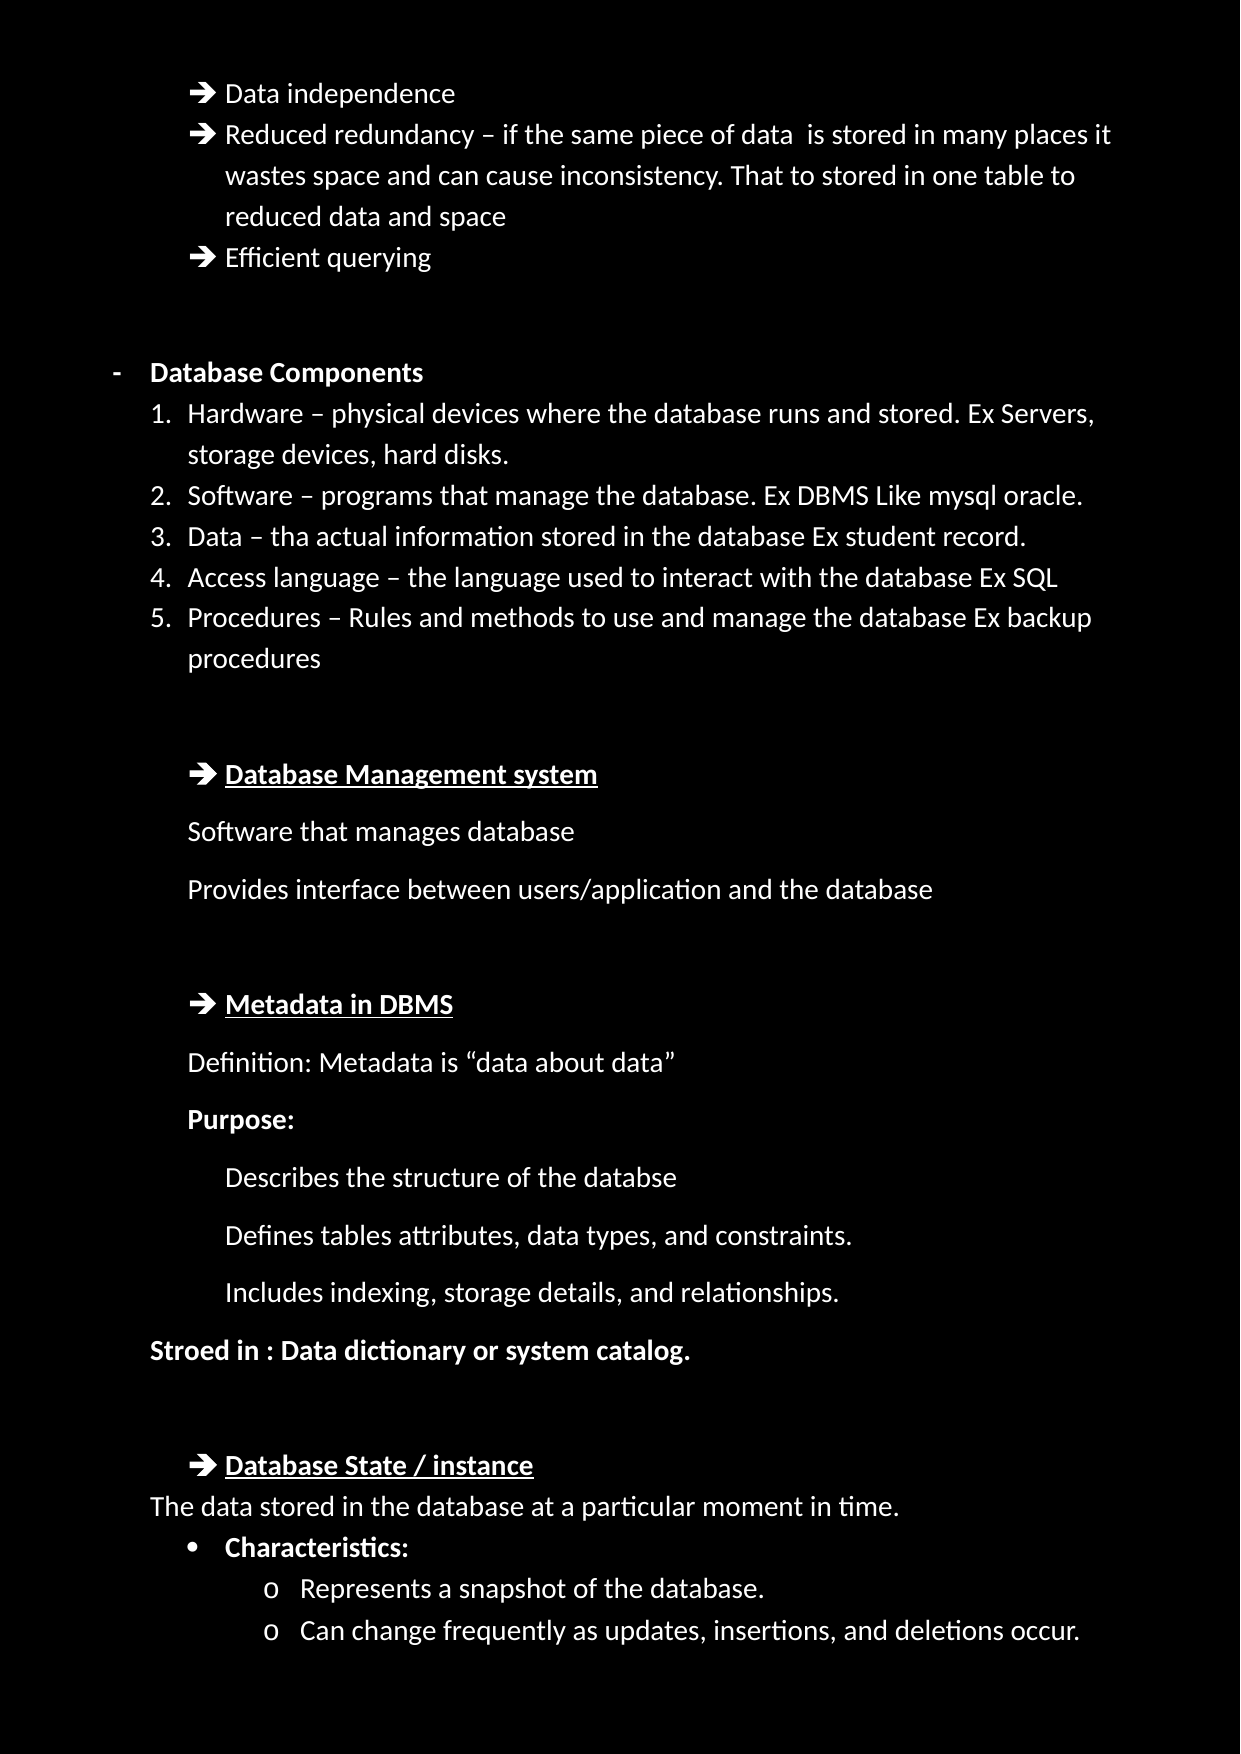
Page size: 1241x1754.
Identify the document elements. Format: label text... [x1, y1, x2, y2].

list The data stored in the database at a particular moment in time. [150, 1488, 1165, 1523]
list Procedures – Rules and methods to use and manage the database Ex backup procedures [150, 599, 1165, 676]
list Database State / instance [187, 1447, 1165, 1483]
list Software – programs that manage the database. Ex DBMS Like mysql oracle. [150, 477, 1165, 512]
list Can change frequently as updates, insertions, and deletions occur. [262, 1612, 1165, 1649]
list Database Management system [187, 756, 1165, 791]
text Includes indexing, storage details, and relationships. [187, 1274, 1165, 1310]
text Software that manages database [187, 813, 1165, 849]
list Reduced redundancy – if the same piece of data is stored in many places it wastes space and can cause inconsistency. That to stored in one table to reduced data and space [187, 116, 1165, 233]
list Data – tha actual information stored in the database Ex student record. [150, 518, 1165, 553]
list Represents a snapshot of the database. [262, 1570, 1165, 1607]
text Definition: Metadata is “data about data” [187, 1044, 1165, 1079]
list Efficient querying [187, 239, 1165, 274]
text Purpose: [187, 1101, 1165, 1137]
text Describes the structure of the databse [187, 1159, 1165, 1194]
list Characteristics: [187, 1529, 1165, 1564]
text Defines tables attributes, data types, and constraints. [187, 1217, 1165, 1252]
list Metadata in DBMS [187, 986, 1165, 1022]
list Access language – the language used to interact with the database Ex SQL [150, 559, 1165, 594]
list Database Components [112, 354, 1165, 389]
list Data independence [187, 75, 1165, 111]
text Stroed in : Data dictionary or system catalog. [75, 1332, 1165, 1367]
list Hardware – physical devices where the database runs and stored. Ex Servers, storage devices, hard disks. [150, 395, 1165, 471]
text Provides interface between users/application and the database [187, 871, 1165, 907]
